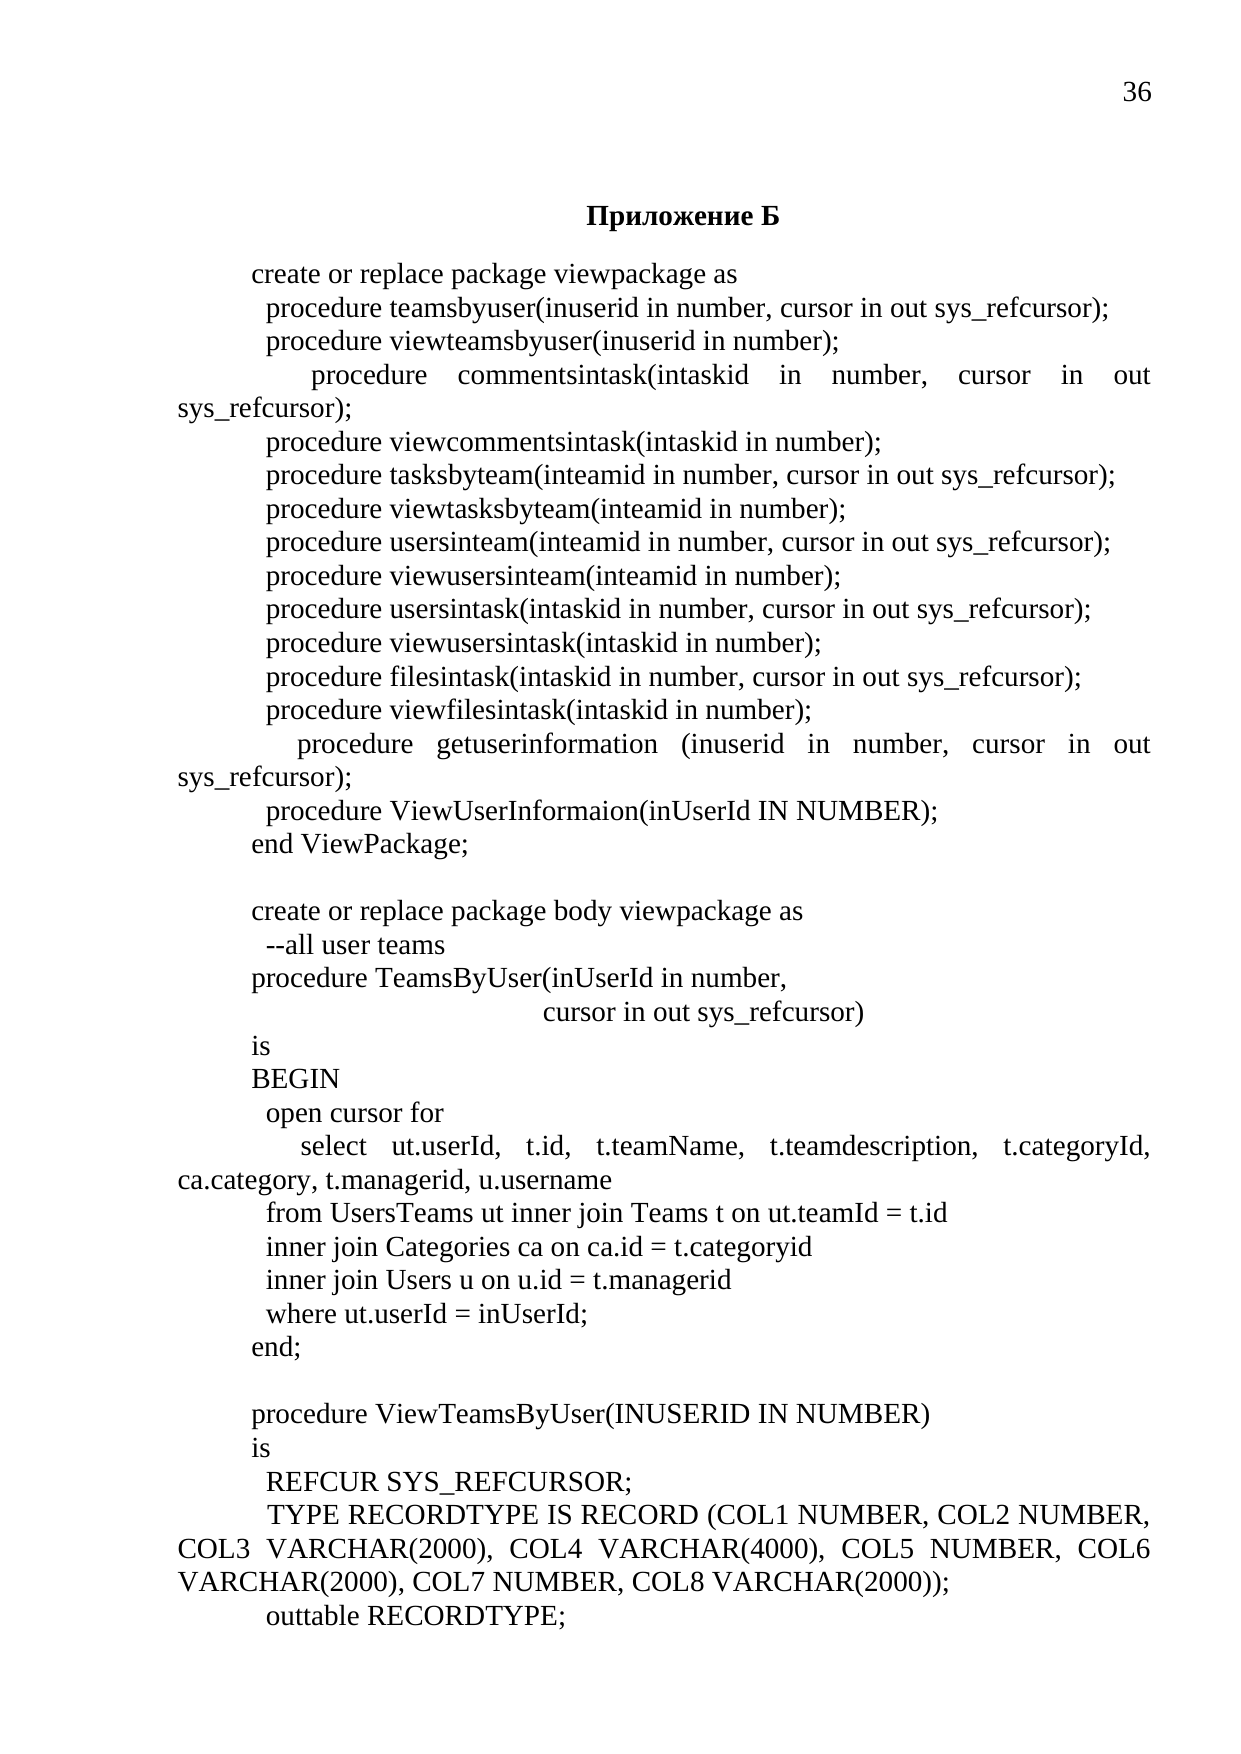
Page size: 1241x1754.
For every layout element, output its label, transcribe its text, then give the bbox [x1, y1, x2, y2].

list Приложение Б [215, 198, 1152, 231]
text inner join Users u on u.id = t.managerid [177, 1262, 1152, 1296]
text procedure viewcommentsintask(intaskid in number); [177, 424, 1152, 457]
text is [177, 1028, 1152, 1061]
text procedure ViewTeamsByUser(INUSERID IN NUMBER) [177, 1397, 1152, 1430]
text procedure viewteamsbyuser(inuserid in number); [177, 323, 1152, 357]
text open cursor for [177, 1095, 1152, 1128]
text end; [177, 1329, 1152, 1363]
text create or replace package body viewpackage as [177, 893, 1152, 927]
text is [177, 1430, 1152, 1464]
text TYPE RECORDTYPE IS RECORD (COL1 NUMBER, COL2 NUMBER, COL3 VARCHAR(2000), COL4 VARCHAR(4000), COL5 NUMBER, COL6 VARCHAR(2000), COL7 NUMBER, COL8 VARCHAR(2000)); [177, 1497, 1152, 1598]
text procedure teamsbyuser(inuserid in number, cursor in out sys_refcursor); [177, 290, 1152, 323]
text procedure usersinteam(inteamid in number, cursor in out sys_refcursor); [177, 524, 1152, 558]
text procedure usersintask(intaskid in number, cursor in out sys_refcursor); [177, 592, 1152, 625]
text BEGIN [177, 1061, 1152, 1095]
text procedure ViewUserInformaion(inUserId IN NUMBER); [177, 793, 1152, 826]
text procedure viewtasksbyteam(inteamid in number); [177, 491, 1152, 524]
text procedure viewusersinteam(inteamid in number); [177, 558, 1152, 592]
text procedure getuserinformation (inuserid in number, cursor in out sys_refcursor); [177, 726, 1152, 793]
text --all user teams [177, 927, 1152, 961]
text cursor in out sys_refcursor) [177, 994, 1152, 1028]
text procedure tasksbyteam(inteamid in number, cursor in out sys_refcursor); [177, 457, 1152, 491]
text create or replace package viewpackage as [177, 256, 1152, 290]
text procedure viewusersintask(intaskid in number); [177, 625, 1152, 659]
text inner join Categories ca on ca.id = t.categoryid [177, 1229, 1152, 1262]
text end ViewPackage; [177, 826, 1152, 860]
text outtable RECORDTYPE; [177, 1598, 1152, 1631]
text procedure viewfilesintask(intaskid in number); [177, 692, 1152, 726]
text select ut.userId, t.id, t.teamName, t.teamdescription, t.categoryId, ca.category, t.managerid, u.username [177, 1128, 1152, 1195]
text REFCUR SYS_REFCURSOR; [177, 1464, 1152, 1497]
text from UsersTeams ut inner join Teams t on ut.teamId = t.id [177, 1195, 1152, 1229]
text where ut.userId = inUserId; [177, 1296, 1152, 1329]
text procedure TeamsByUser(inUserId in number, [177, 961, 1152, 994]
text procedure filesintask(intaskid in number, cursor in out sys_refcursor); [177, 659, 1152, 692]
text procedure commentsintask(intaskid in number, cursor in out sys_refcursor); [177, 357, 1152, 424]
